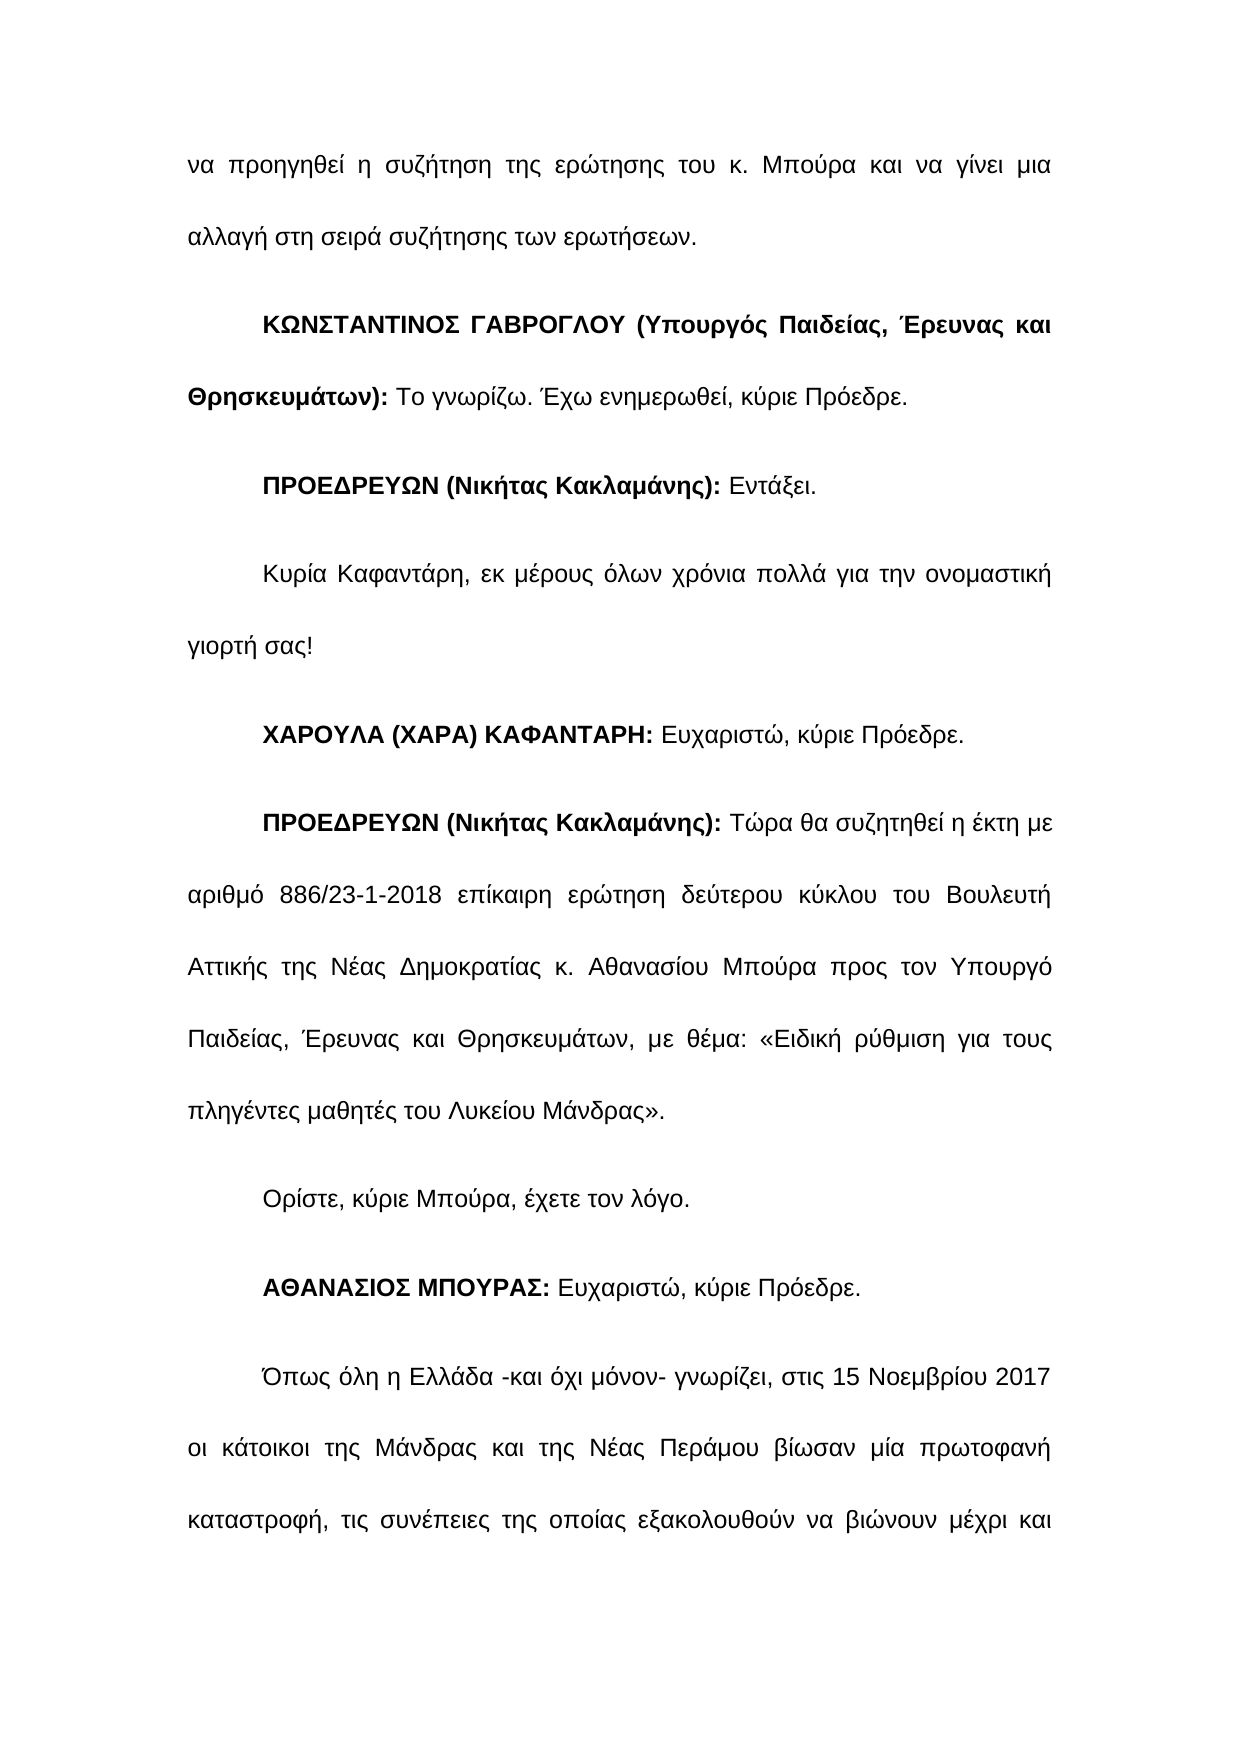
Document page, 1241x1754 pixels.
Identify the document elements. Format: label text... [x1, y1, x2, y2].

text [187, 1361, 1053, 1534]
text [187, 150, 1053, 251]
text ΑΘΑΝΑΣΙΟΣ ΜΠΟΥΡΑΣ: Ευχαριστώ, κύριε Πρόεδρε. [187, 1273, 1053, 1302]
text ΚΩΝΣΤΑΝΤΙΝΟΣ ΓΑΒΡΟΓΛΟΥ (Υπουργός Παιδείας, Έρευνας και Θρησκευμάτων): Το γνωρίζω. Έχω ενημερωθεί, κύριε Πρόεδρε. [187, 310, 1053, 411]
text ΧΑΡΟΥΛΑ (ΧΑΡΑ) ΚΑΦΑΝΤΑΡΗ: Ευχαριστώ, κύριε Πρόεδρε. [187, 720, 1053, 748]
text ΠΡΟΕΔΡΕΥΩΝ (Νικήτας Κακλαμάνης): Εντάξει. [187, 471, 1053, 499]
text Κυρία Καφαντάρη, εκ μέρους όλων χρόνια πολλά για την ονομαστική γιορτή σας! [187, 559, 1053, 660]
text ΠΡΟΕΔΡΕΥΩΝ (Νικήτας Κακλαμάνης): Τώρα θα συζητηθεί η έκτη με αριθμό 886/23-1-2018 επίκαιρη ερώτηση δεύτερου κύκλου του Βουλευτή Αττικής της Νέας Δημοκρατίας κ. Αθανασίου Μπούρα προς τον Υπουργό Παιδείας, Έρευνας και Θρησκευμάτων, με θέμα: «Ειδική ρύθμιση για τους πληγέντες μαθητές του Λυκείου Μάνδρας». [187, 808, 1053, 1124]
text Ορίστε, κύριε Μπούρα, έχετε τον λόγο. [187, 1184, 1053, 1213]
